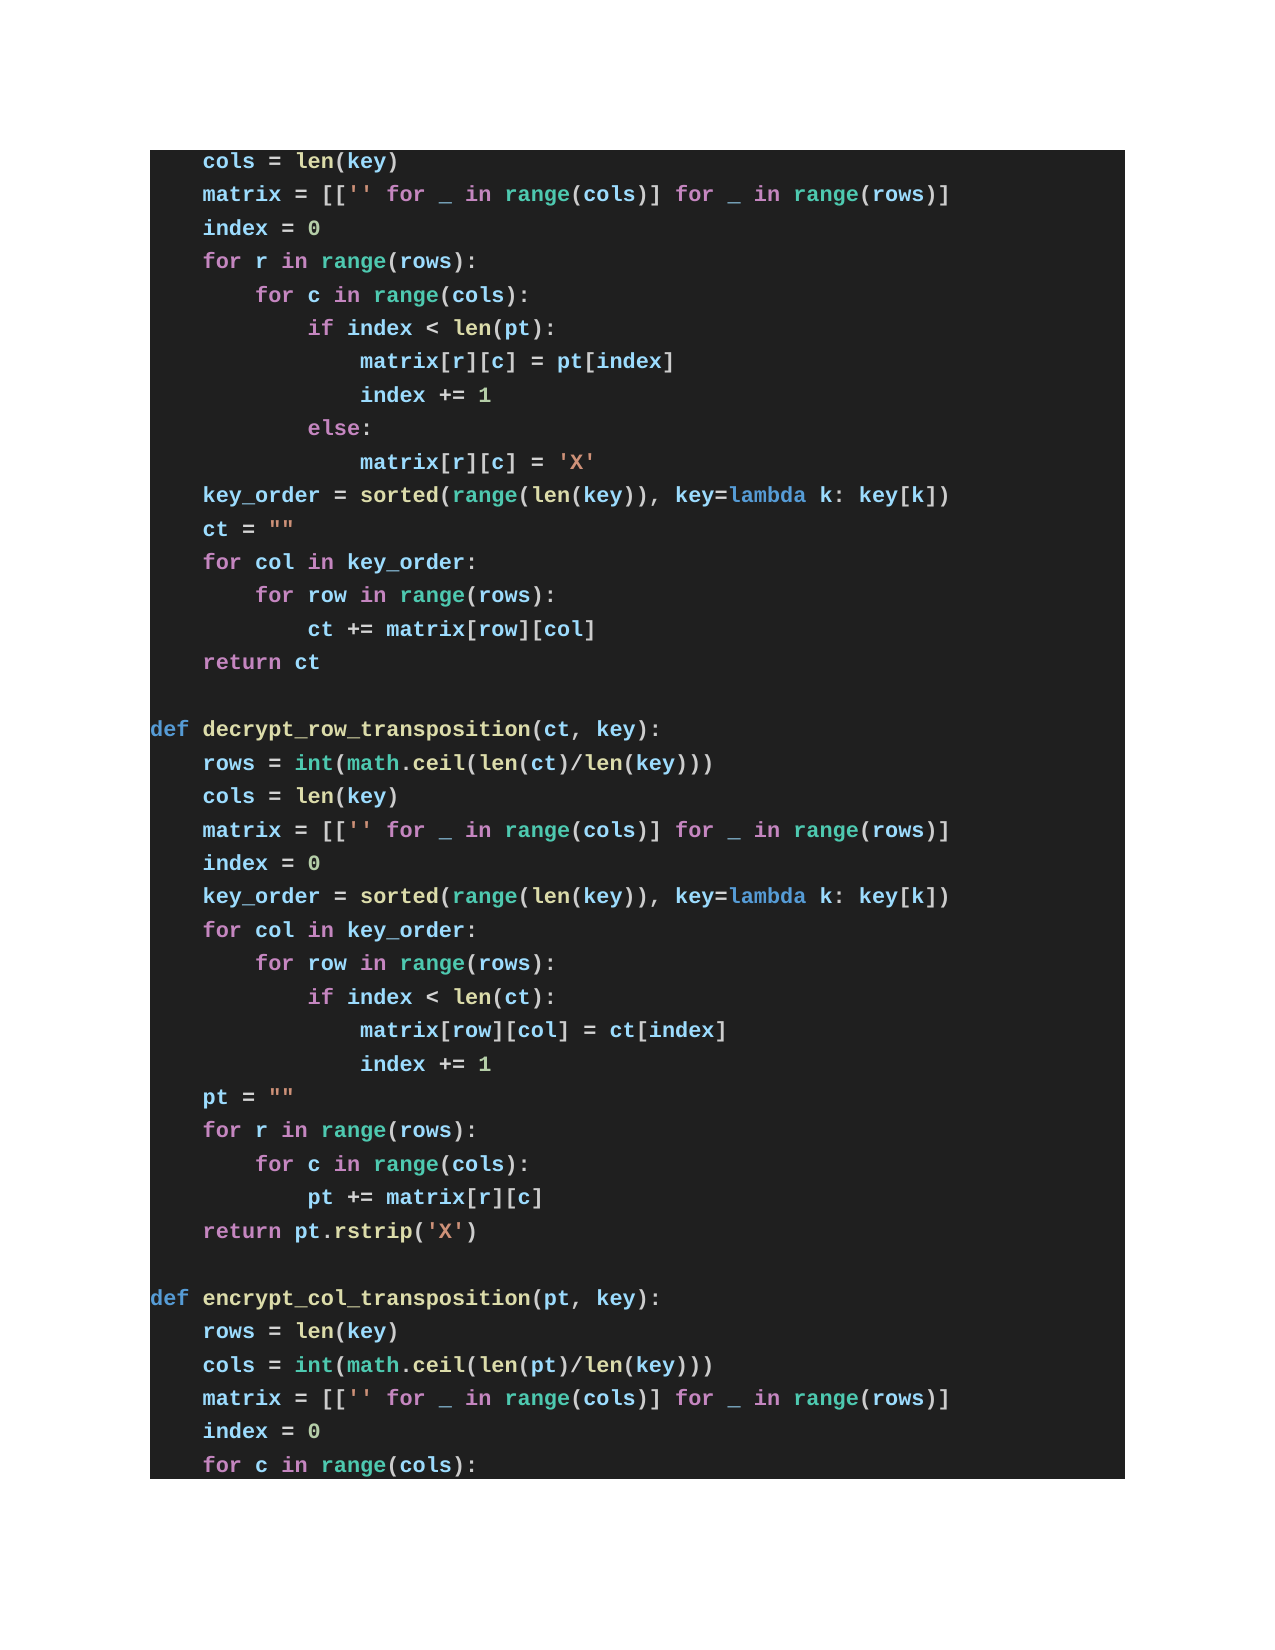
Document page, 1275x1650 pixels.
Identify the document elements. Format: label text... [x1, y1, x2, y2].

text cols = int(math.ceil(len(pt)/len(key))) [150, 1354, 1125, 1378]
text rows = len(key) [150, 1320, 1125, 1345]
text matrix = [['' for _ in range(cols)] for _ in range(rows)] [150, 1387, 1125, 1412]
text if index < len(ct): [150, 986, 1125, 1011]
text for row in range(rows): [150, 952, 1125, 977]
text pt += matrix[r][c] [150, 1187, 1125, 1211]
text ct = "" [150, 518, 1125, 543]
text key_order = sorted(range(len(key)), key=lambda k: key[k]) [150, 484, 1125, 509]
text for c in range(cols): [150, 1153, 1125, 1178]
text for c in range(cols): [150, 1454, 1125, 1479]
text index = 0 [150, 1421, 1125, 1445]
text for c in range(cols): [150, 284, 1125, 308]
text for r in range(rows): [150, 1120, 1125, 1144]
text def decrypt_row_transposition(ct, key): [150, 718, 1125, 743]
text cols = len(key) [150, 150, 1125, 175]
text for col in key_order: [150, 551, 1125, 576]
text index += 1 [150, 384, 1125, 409]
text for row in range(rows): [150, 585, 1125, 609]
text matrix[r][c] = pt[index] [150, 351, 1125, 375]
text for r in range(rows): [150, 250, 1125, 275]
text matrix = [['' for _ in range(cols)] for _ in range(rows)] [150, 819, 1125, 843]
text matrix = [['' for _ in range(cols)] for _ in range(rows)] [150, 183, 1125, 208]
text for col in key_order: [150, 919, 1125, 944]
text key_order = sorted(range(len(key)), key=lambda k: key[k]) [150, 886, 1125, 910]
text index = 0 [150, 852, 1125, 877]
text else: [150, 417, 1125, 442]
text return pt.rstrip('X') [150, 1220, 1125, 1245]
text index = 0 [150, 217, 1125, 242]
text index += 1 [150, 1053, 1125, 1078]
text def encrypt_col_transposition(pt, key): [150, 1287, 1125, 1312]
text cols = len(key) [150, 785, 1125, 810]
text ct += matrix[row][col] [150, 618, 1125, 643]
text pt = "" [150, 1086, 1125, 1111]
text matrix[r][c] = 'X' [150, 451, 1125, 476]
text if index < len(pt): [150, 317, 1125, 342]
text return ct [150, 652, 1125, 676]
text rows = int(math.ceil(len(ct)/len(key))) [150, 752, 1125, 777]
text matrix[row][col] = ct[index] [150, 1019, 1125, 1044]
